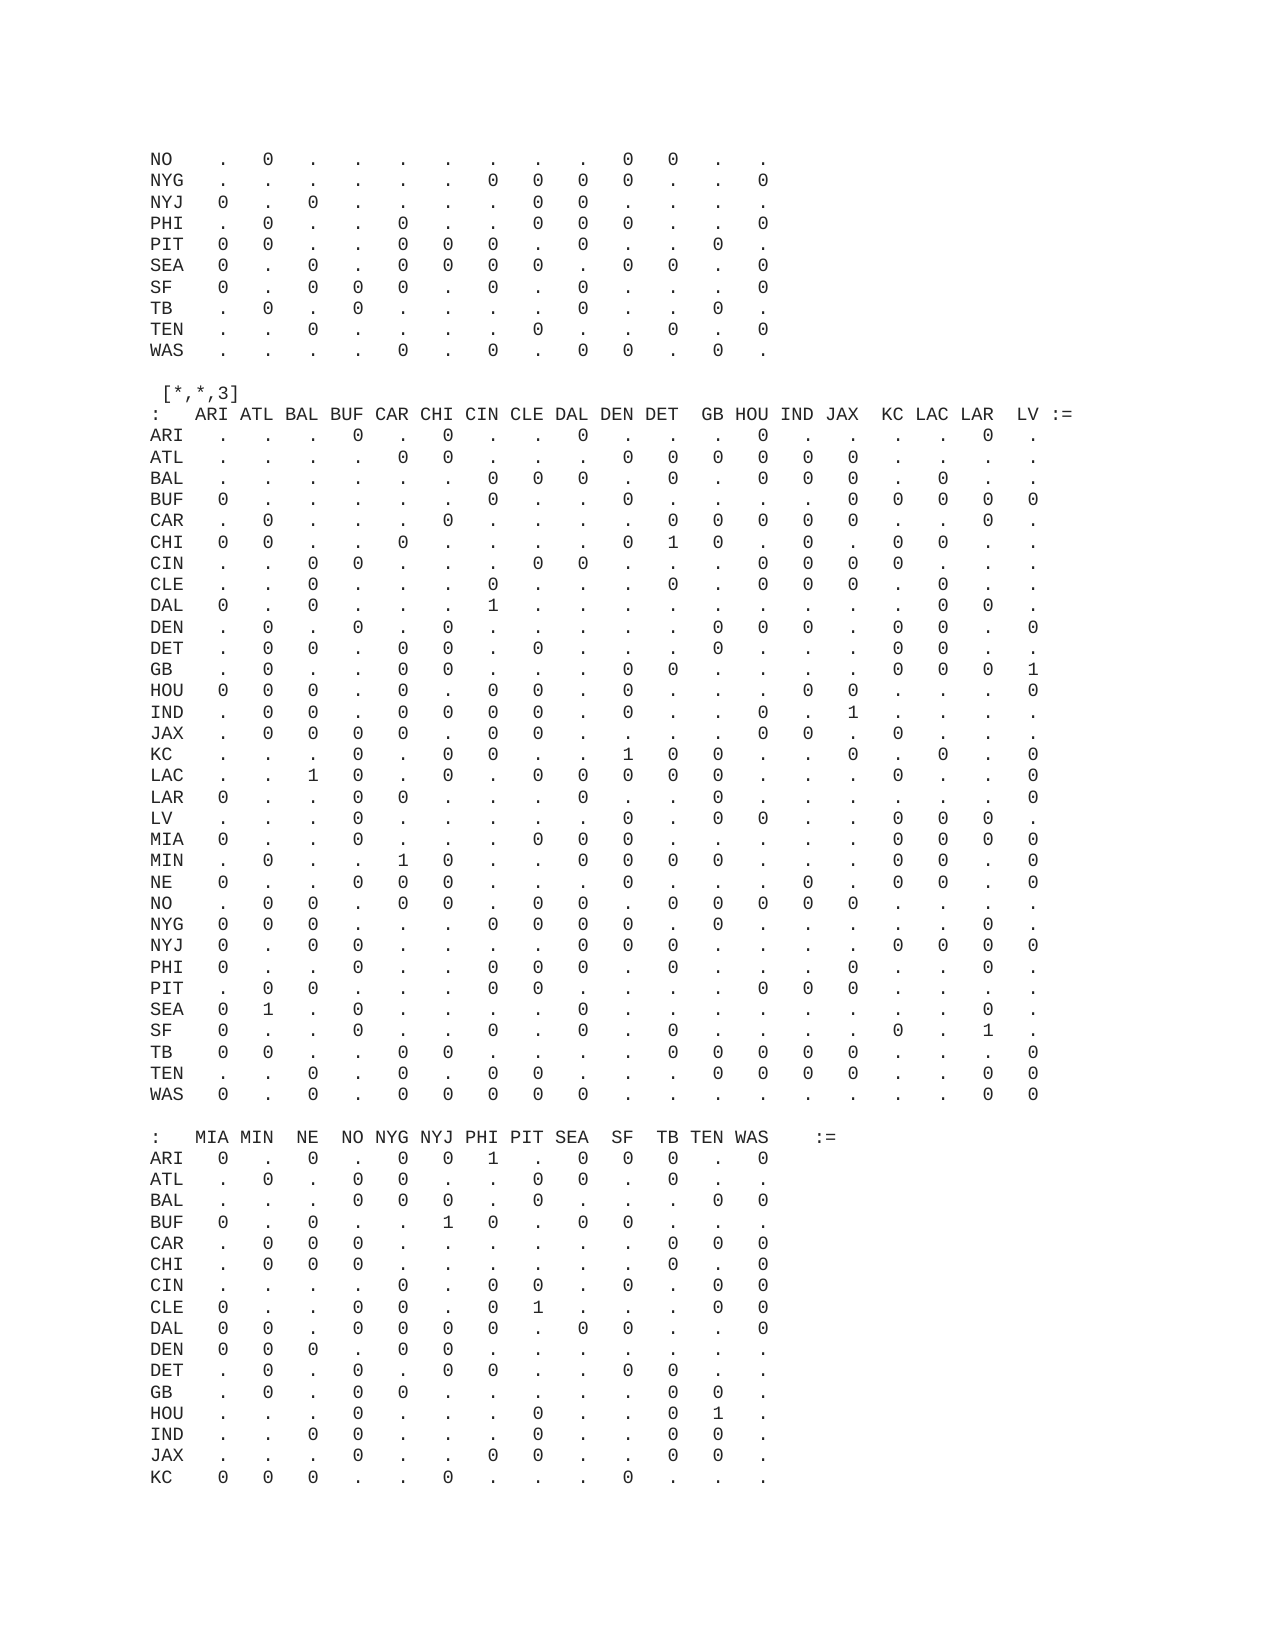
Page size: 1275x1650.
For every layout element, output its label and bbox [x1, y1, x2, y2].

text [150, 150, 1125, 1489]
